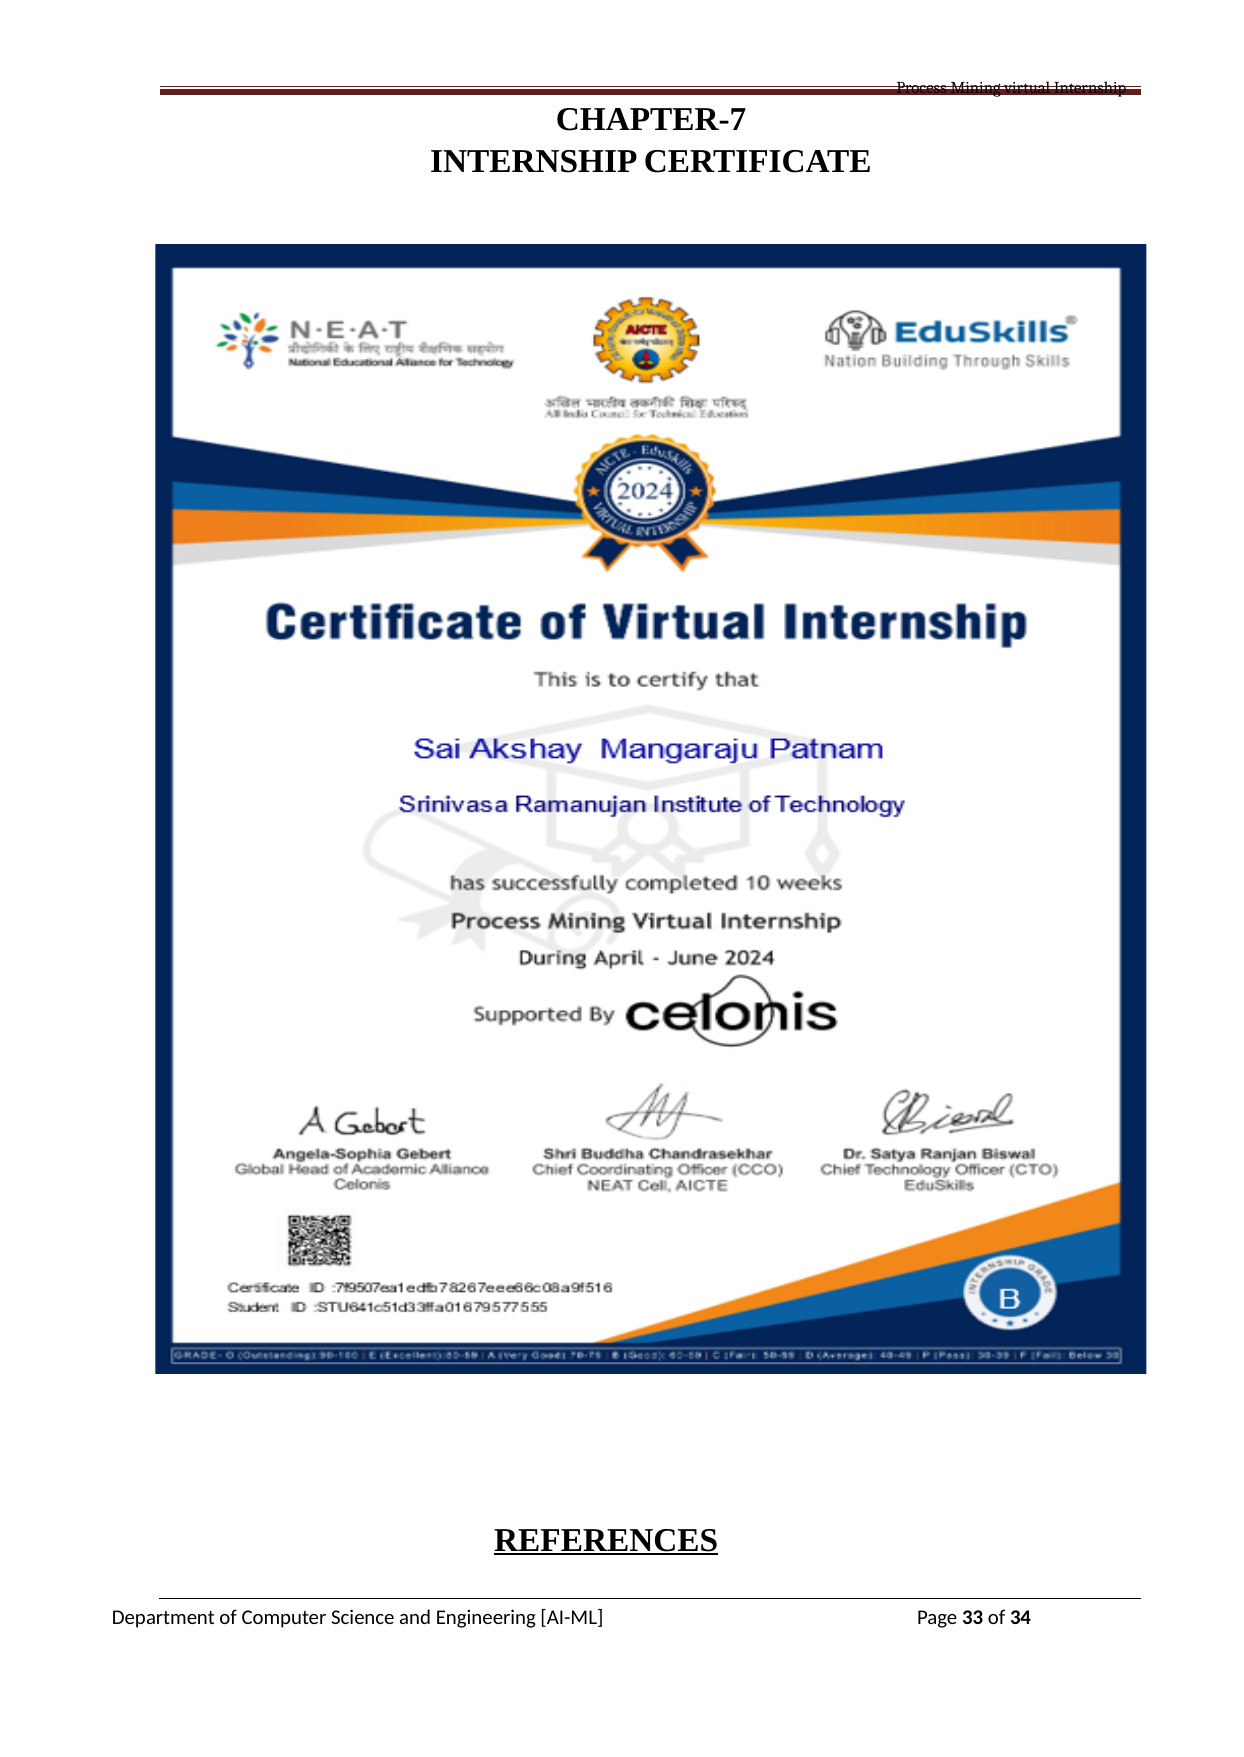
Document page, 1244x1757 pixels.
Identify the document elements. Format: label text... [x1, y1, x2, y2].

picture [155, 244, 1147, 1374]
text REFERENCES [361, 1520, 1195, 1558]
subtitle CHAPTER-7 [106, 99, 1195, 138]
subtitle INTERNSHIP CERTIFICATE [106, 141, 1195, 179]
